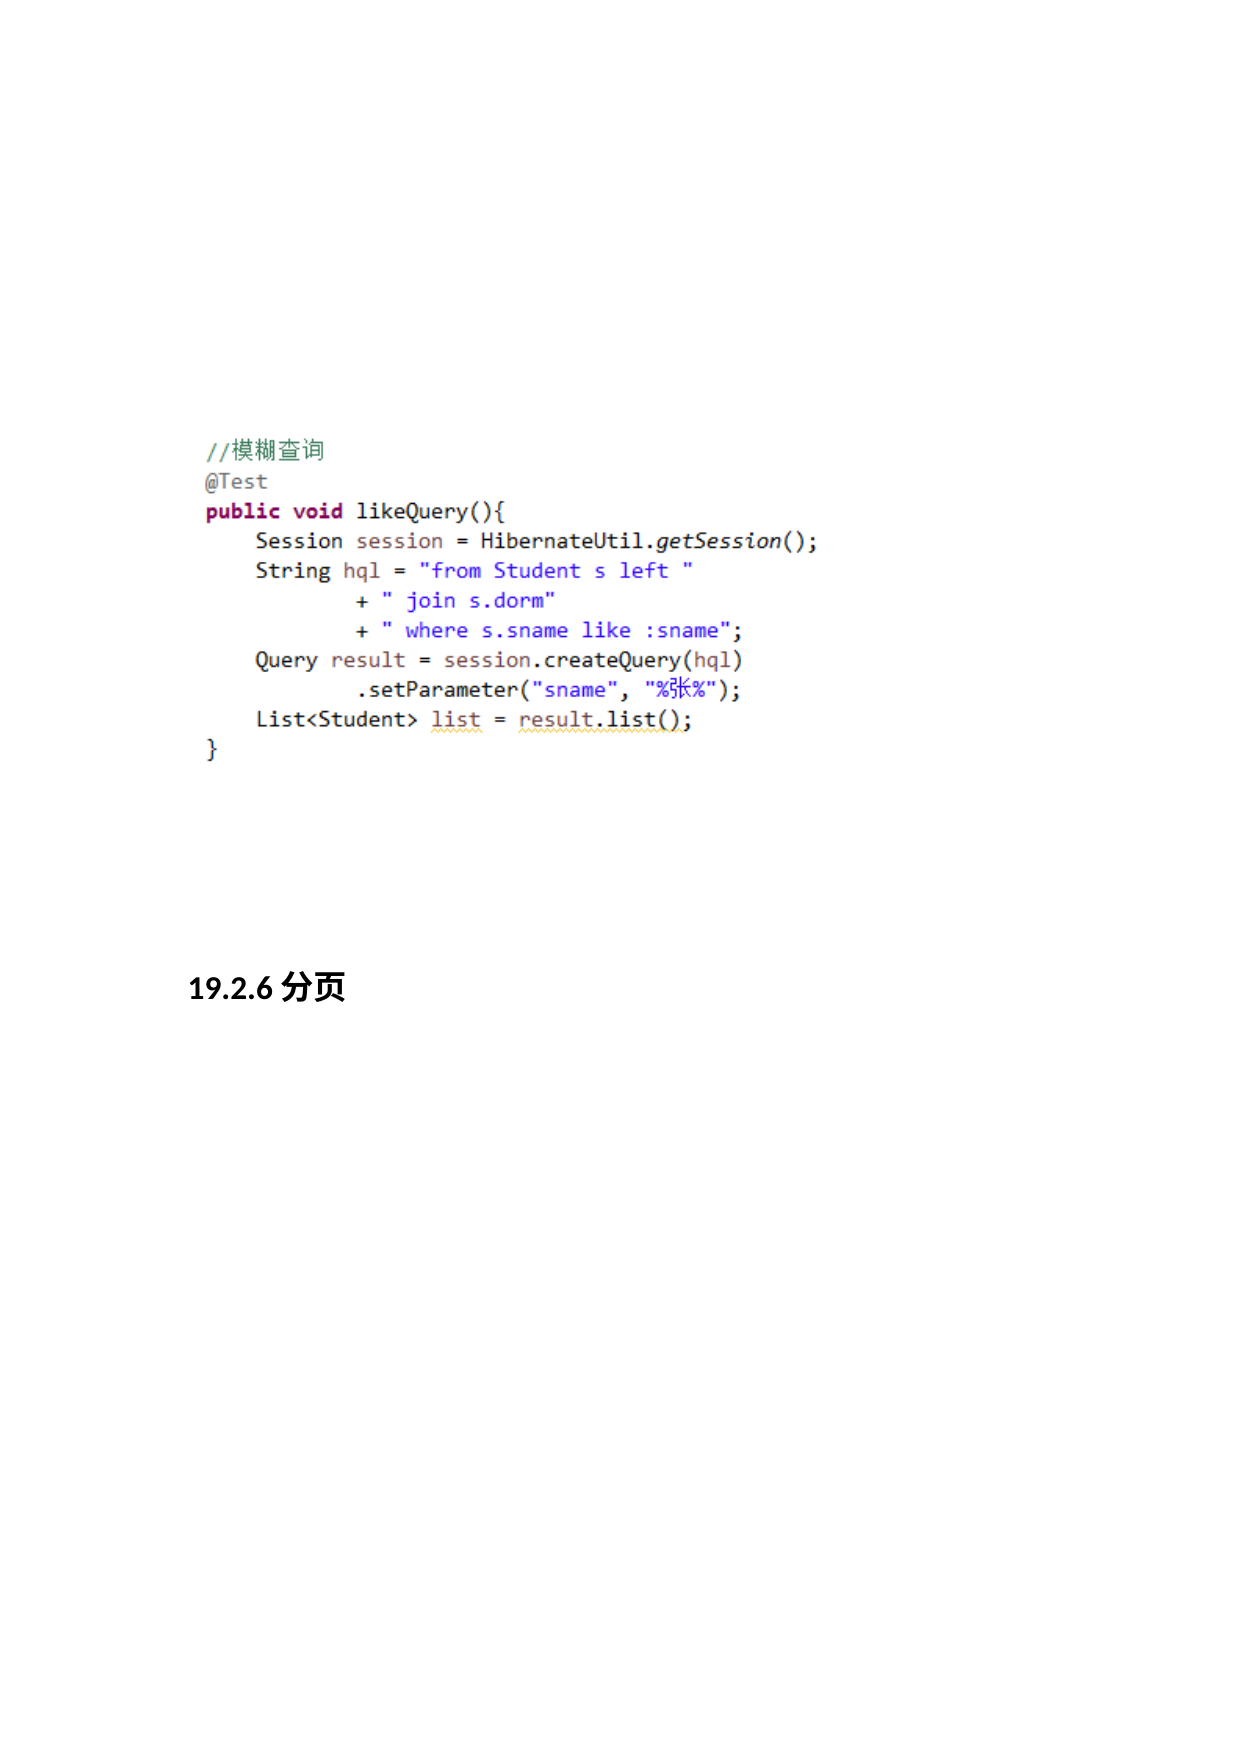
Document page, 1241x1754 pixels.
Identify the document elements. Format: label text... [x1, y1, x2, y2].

picture [187, 431, 824, 780]
text 分页 [187, 952, 1053, 1017]
